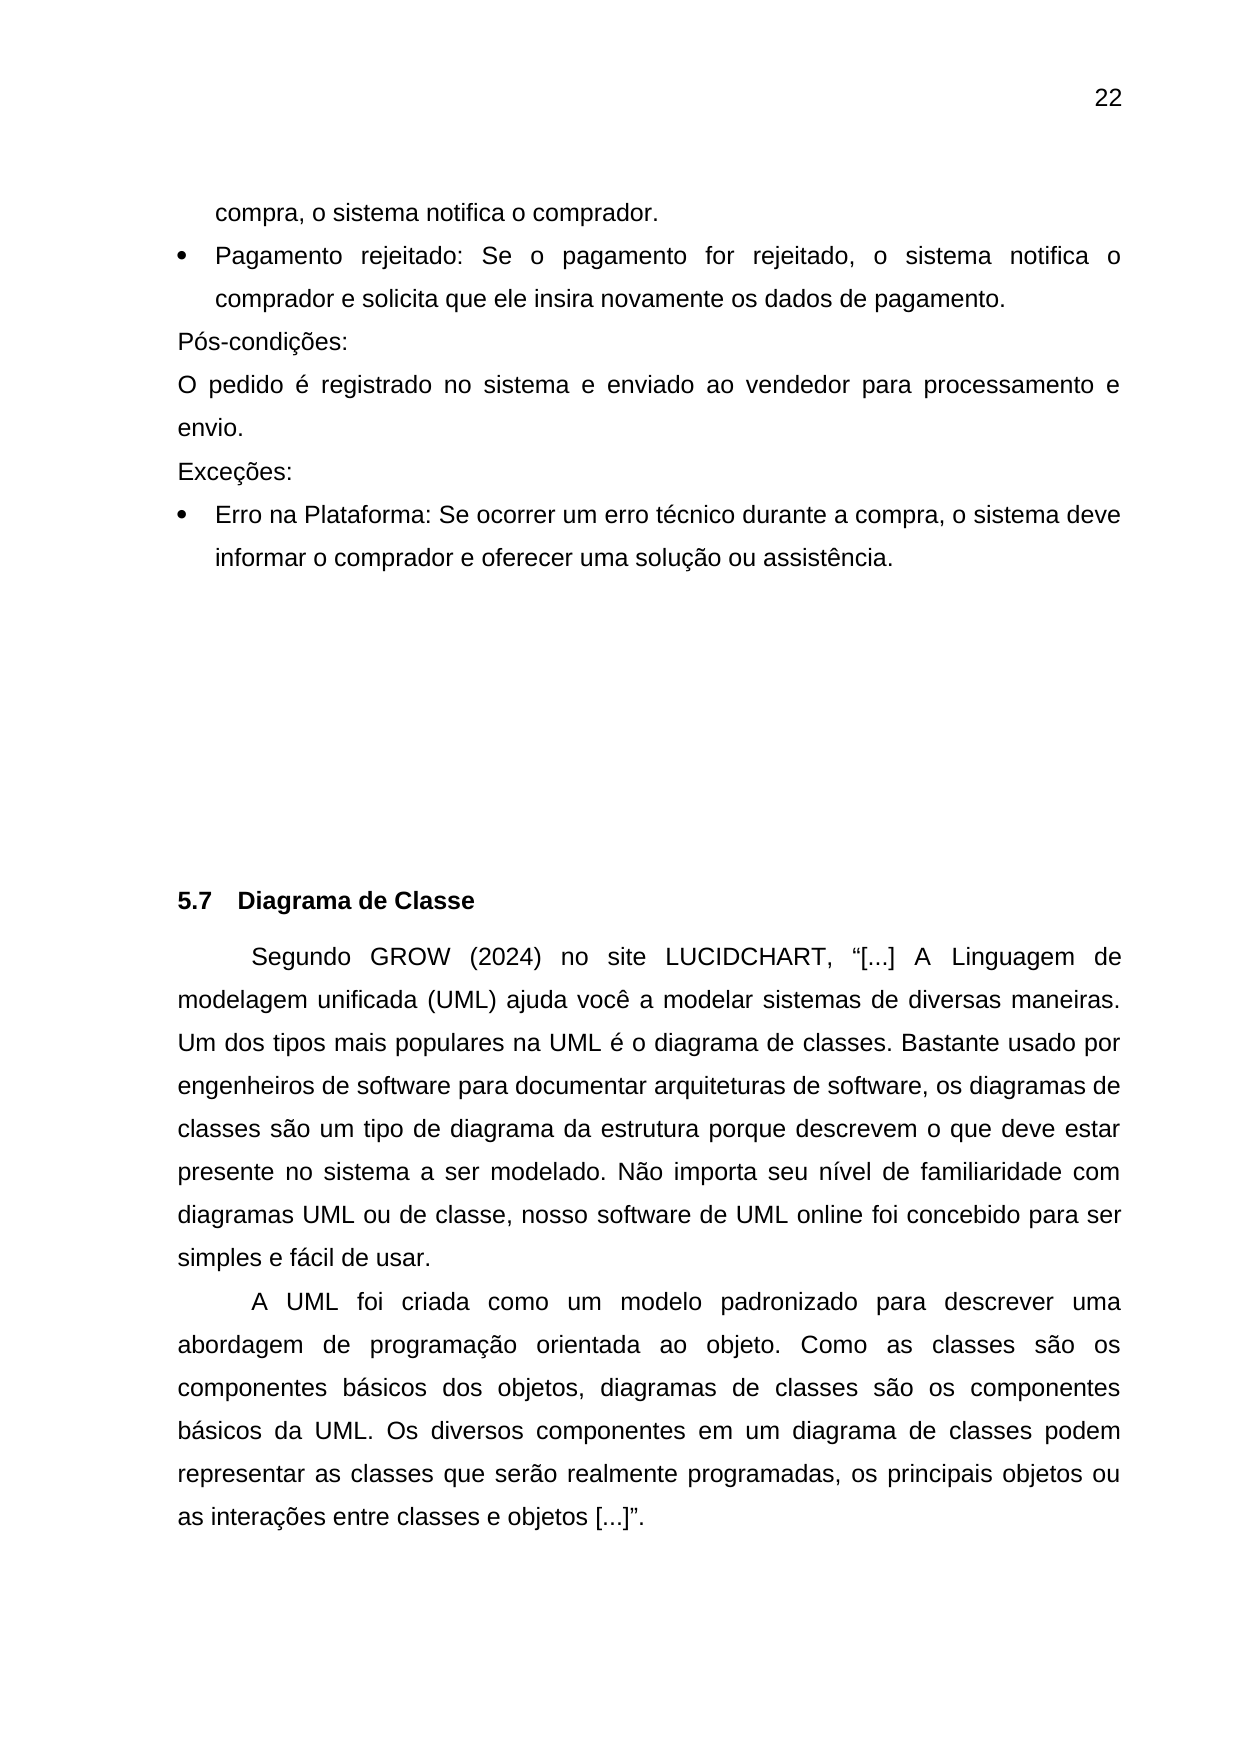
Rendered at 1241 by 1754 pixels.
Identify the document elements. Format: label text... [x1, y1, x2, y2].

text A UML foi criada como um modelo padronizado para descrever uma abordagem de programação orientada ao objeto. Como as classes são os componentes básicos dos objetos, diagramas de classes são os componentes básicos da UML. Os diversos componentes em um diagrama de classes podem representar as classes que serão realmente programadas, os principais objetos ou as interações entre classes e objetos [...]”. [177, 1287, 1122, 1531]
list Pagamento rejeitado: Se o pagamento for rejeitado, o sistema notifica o comprador e solicita que ele insira novamente os dados de pagamento. [177, 241, 1122, 313]
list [177, 198, 1122, 226]
list Erro na Plataforma: Se ocorrer um erro técnico durante a compra, o sistema deve informar o comprador e oferecer uma solução ou assistência. [177, 499, 1122, 572]
text Pós-condições: [177, 327, 1122, 356]
subtitle Diagrama de Classe [177, 886, 1122, 915]
text Exceções: [177, 456, 1122, 485]
text O pedido é registrado no sistema e enviado ao vendedor para processamento e envio. [177, 370, 1122, 442]
text Segundo GROW (2024) no site LUCIDCHART, “[...] A Linguagem de modelagem unificada (UML) ajuda você a modelar sistemas de diversas maneiras. Um dos tipos mais populares na UML é o diagrama de classes. Bastante usado por engenheiros de software para documentar arquiteturas de software, os diagramas de classes são um tipo de diagrama da estrutura porque descrevem o que deve estar presente no sistema a ser modelado. Não importa seu nível de familiaridade com diagramas UML ou de classe, nosso software de UML online foi concebido para ser simples e fácil de usar. [177, 942, 1122, 1272]
